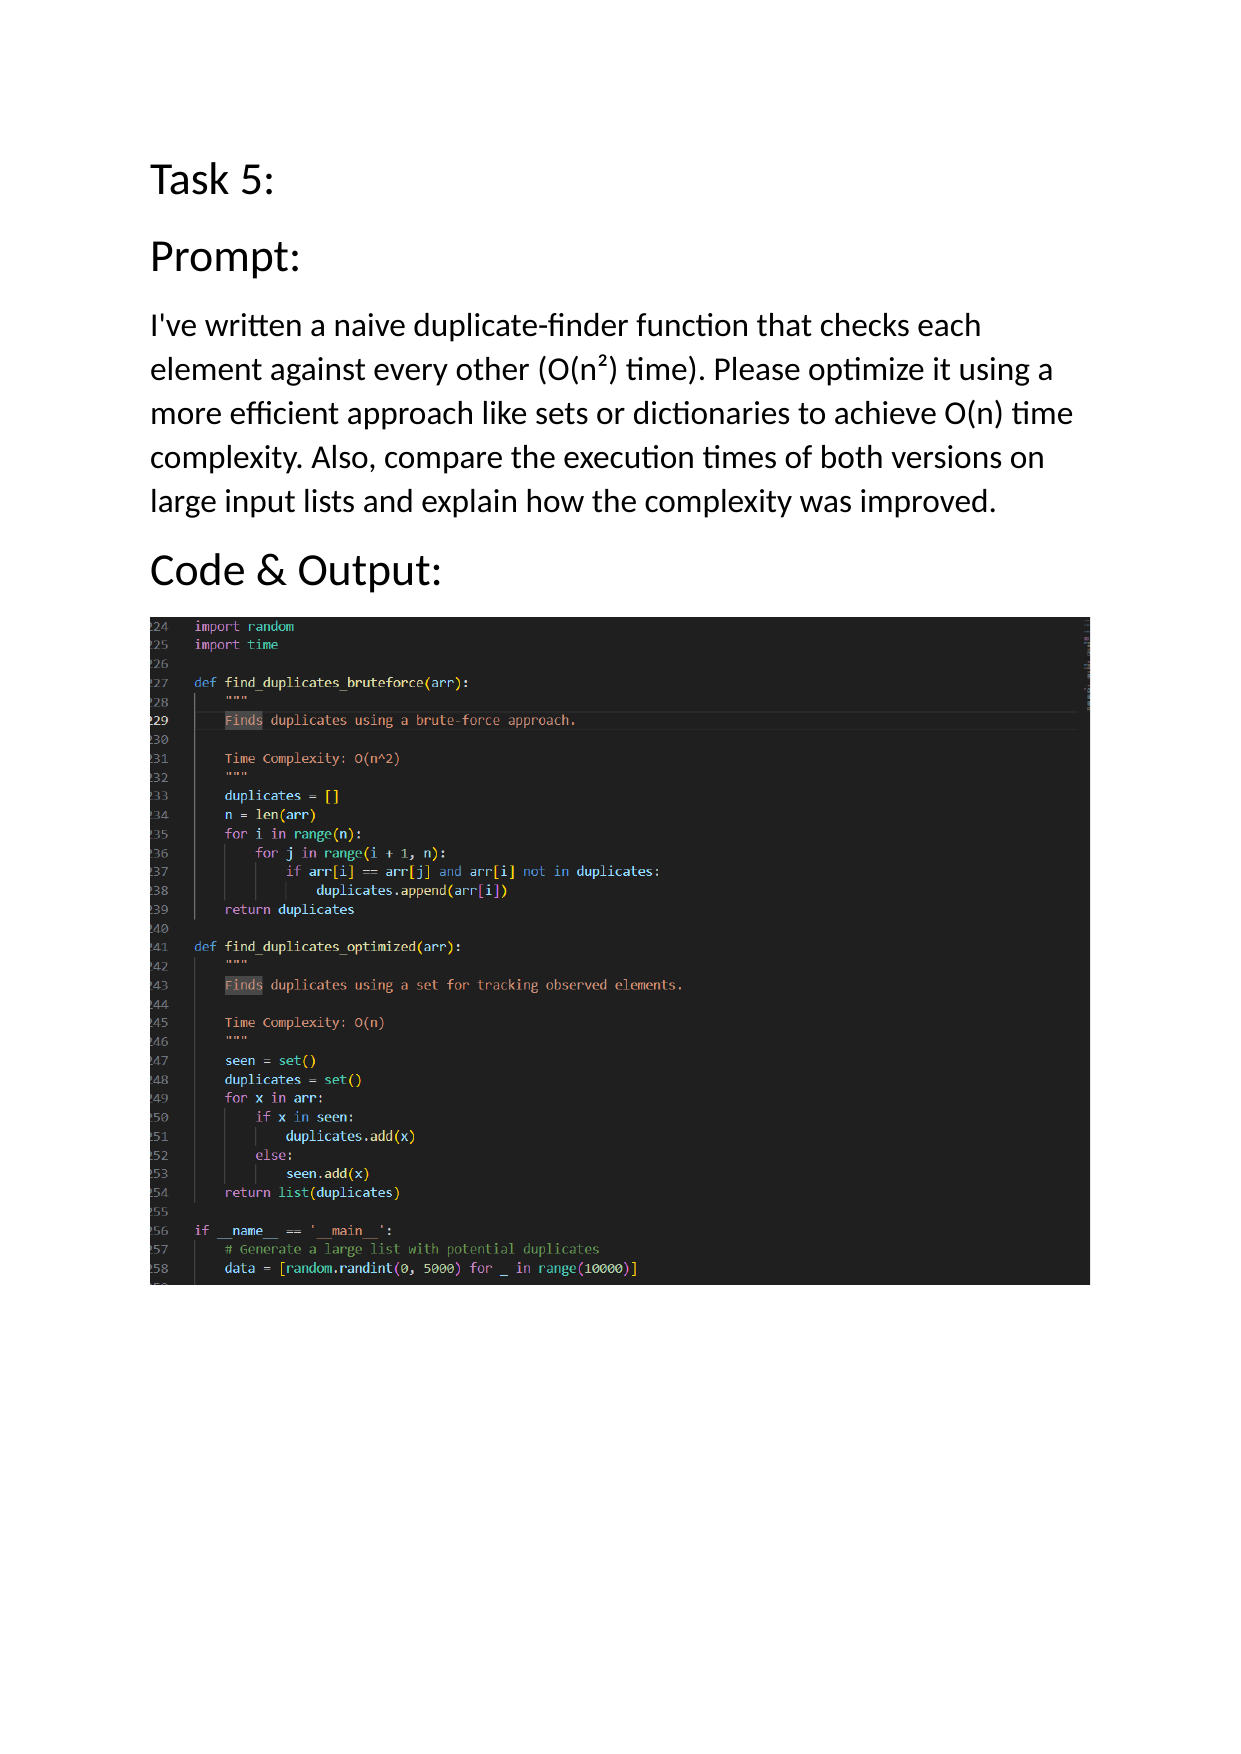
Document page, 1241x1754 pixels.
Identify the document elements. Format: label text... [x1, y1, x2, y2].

picture [150, 617, 1091, 1285]
text Task 5: [150, 150, 1090, 206]
text Prompt: [150, 227, 1090, 283]
text Code & Output: [150, 540, 1090, 596]
text I've written a naive duplicate-finder function that checks each element against every other (O(n²) time). Please optimize it using a more efficient approach like sets or dictionaries to achieve O(n) time complexity. Also, compare the execution times of both versions on large input lists and explain how the complexity was improved. [150, 304, 1090, 521]
